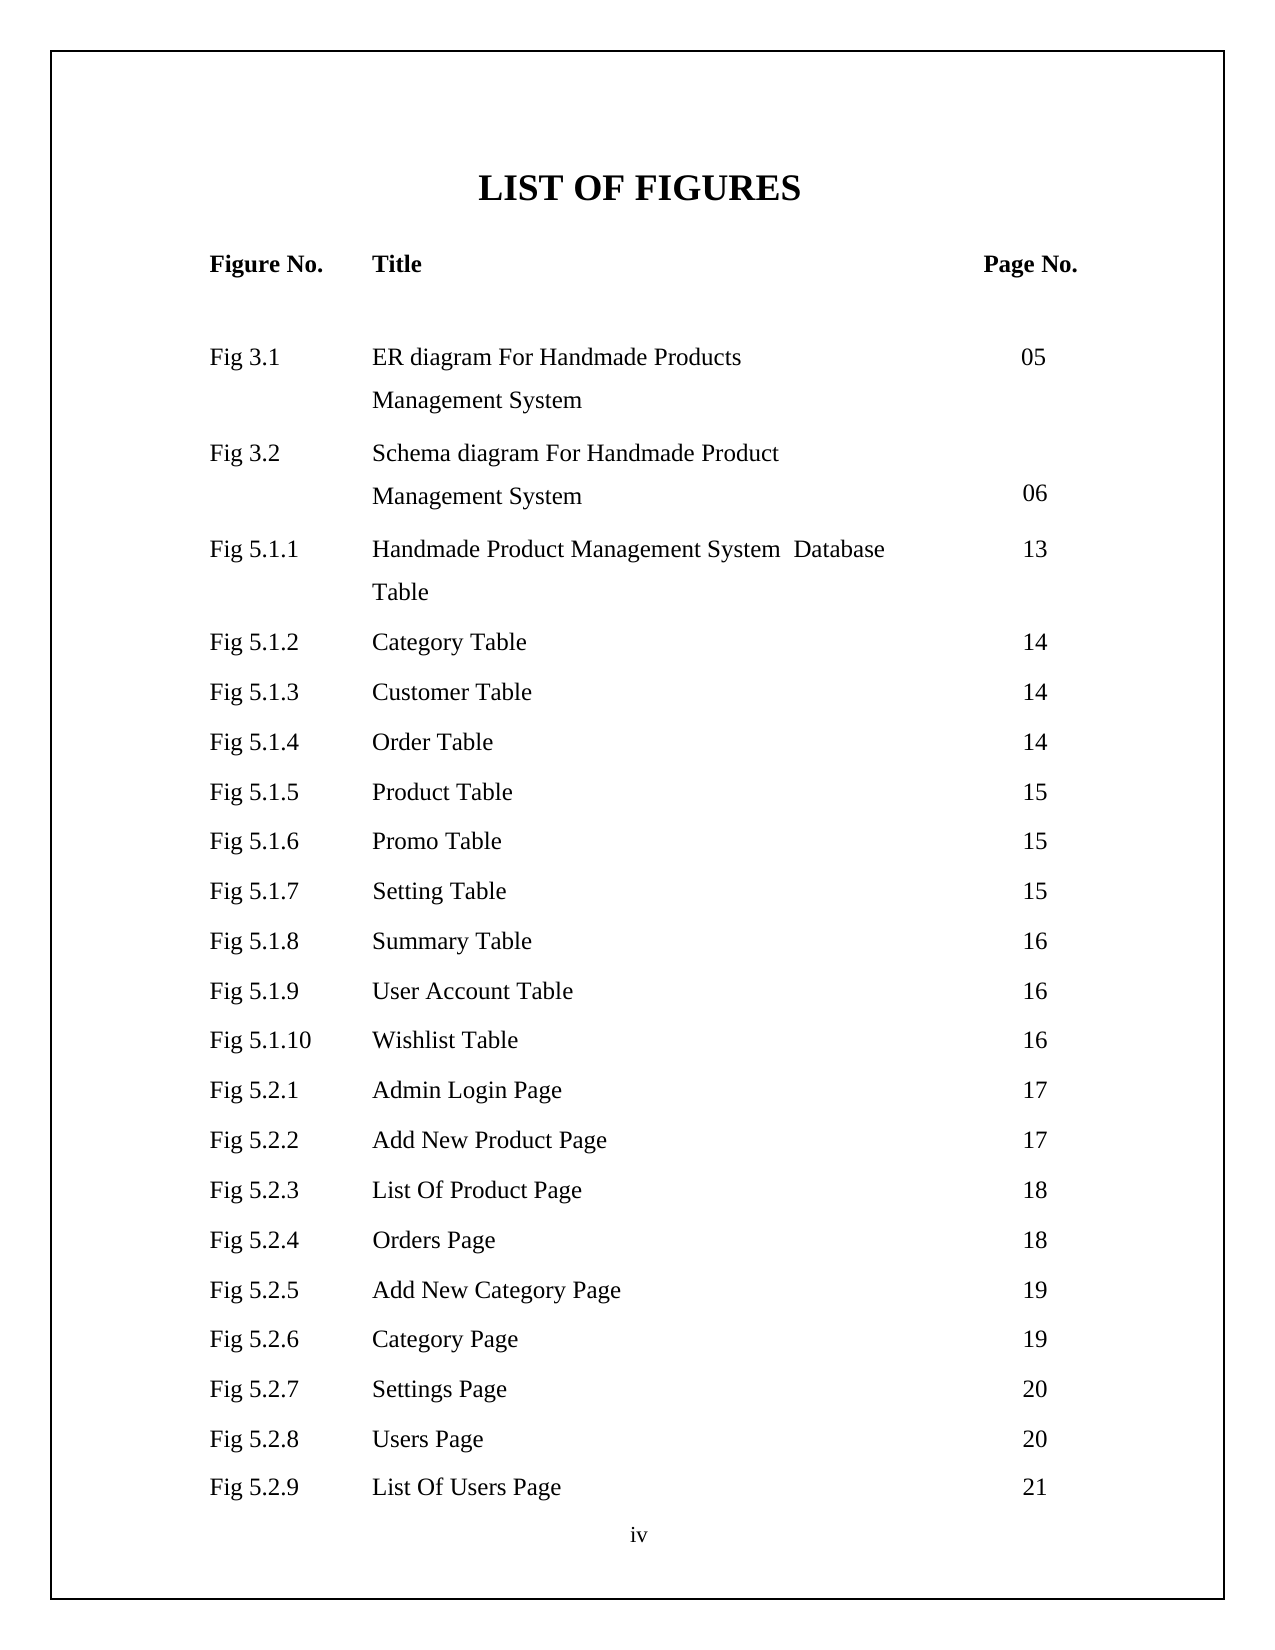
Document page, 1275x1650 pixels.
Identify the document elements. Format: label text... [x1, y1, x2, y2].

table_cell Fig 5.1.7 [189, 866, 347, 916]
table_cell 17 [983, 1065, 1086, 1115]
table_header Page No. [983, 250, 1086, 311]
table_cell Fig 5.1.4 [189, 717, 347, 767]
table_cell 13 [983, 523, 1086, 617]
table_cell User Account Table [347, 966, 983, 1016]
table_cell 14 [983, 717, 1086, 767]
table_cell 15 [983, 816, 1086, 866]
table_cell Fig 5.2.7 [189, 1364, 347, 1414]
table_cell 18 [983, 1165, 1086, 1215]
table_cell 14 [983, 617, 1086, 667]
table_cell 15 [983, 866, 1086, 916]
table_cell Fig 5.1.8 [189, 916, 347, 966]
table_cell Add New Product Page [347, 1115, 983, 1165]
table_cell Fig 5.2.2 [189, 1115, 347, 1165]
table_cell Fig 5.2.8 [189, 1414, 347, 1464]
table_cell Fig 5.1.5 [189, 767, 347, 816]
table_cell Orders Page [347, 1215, 983, 1265]
table_cell Users Page [347, 1414, 983, 1464]
table_cell Fig 5.1.10 [189, 1016, 347, 1065]
table_cell Fig 5.2.3 [189, 1165, 347, 1215]
table_cell Fig 5.1.3 [189, 667, 347, 717]
table_cell List Of Product Page [347, 1165, 983, 1215]
table_cell Schema diagram For Handmade Product Management System [347, 427, 983, 522]
table_cell 18 [983, 1215, 1086, 1265]
table_cell 16 [983, 916, 1086, 966]
table_cell Fig 5.2.5 [189, 1265, 347, 1314]
table_cell Order Table [347, 717, 983, 767]
table_cell 21 [983, 1464, 1086, 1503]
table_cell Fig 5.2.1 [189, 1065, 347, 1115]
table_cell Wishlist Table [347, 1016, 983, 1065]
table_cell Settings Page [347, 1364, 983, 1414]
text LIST OF FIGURES [67, 165, 1212, 208]
table_cell Add New Category Page [347, 1265, 983, 1314]
table_cell Summary Table [347, 916, 983, 966]
table_header Title [347, 250, 983, 311]
table_cell List Of Users Page [347, 1464, 983, 1503]
table_cell Fig 5.2.4 [189, 1215, 347, 1265]
table_cell ER diagram For Handmade Products Management System [347, 311, 983, 427]
table_cell Handmade Product Management System Database Table [347, 523, 983, 617]
table_cell 15 [983, 767, 1086, 816]
table_cell Category Page [347, 1315, 983, 1364]
table_cell 19 [983, 1265, 1086, 1314]
table_cell 20 [983, 1364, 1086, 1414]
table_cell Fig 3.2 [189, 427, 347, 522]
table_cell 16 [983, 966, 1086, 1016]
table_cell 17 [983, 1115, 1086, 1165]
table_cell 06 [983, 427, 1086, 522]
table_cell Product Table [347, 767, 983, 816]
table_cell Promo Table [347, 816, 983, 866]
table_cell Fig 3.1 [189, 311, 347, 427]
table_header Figure No. [189, 250, 347, 311]
table_cell Fig 5.1.2 [189, 617, 347, 667]
table_cell Category Table [347, 617, 983, 667]
table_cell Fig 5.1.9 [189, 966, 347, 1016]
table_cell Customer Table [347, 667, 983, 717]
table_cell Fig 5.2.9 [189, 1464, 347, 1503]
table_cell Admin Login Page [347, 1065, 983, 1115]
table_cell Fig 5.1.1 [189, 523, 347, 617]
table_cell Setting Table [347, 866, 983, 916]
table_cell 19 [983, 1315, 1086, 1364]
table_cell Fig 5.2.6 [189, 1315, 347, 1364]
table_cell 05 [983, 311, 1086, 427]
table_cell 16 [983, 1016, 1086, 1065]
table_cell Fig 5.1.6 [189, 816, 347, 866]
table_cell 20 [983, 1414, 1086, 1464]
table_cell 14 [983, 667, 1086, 717]
